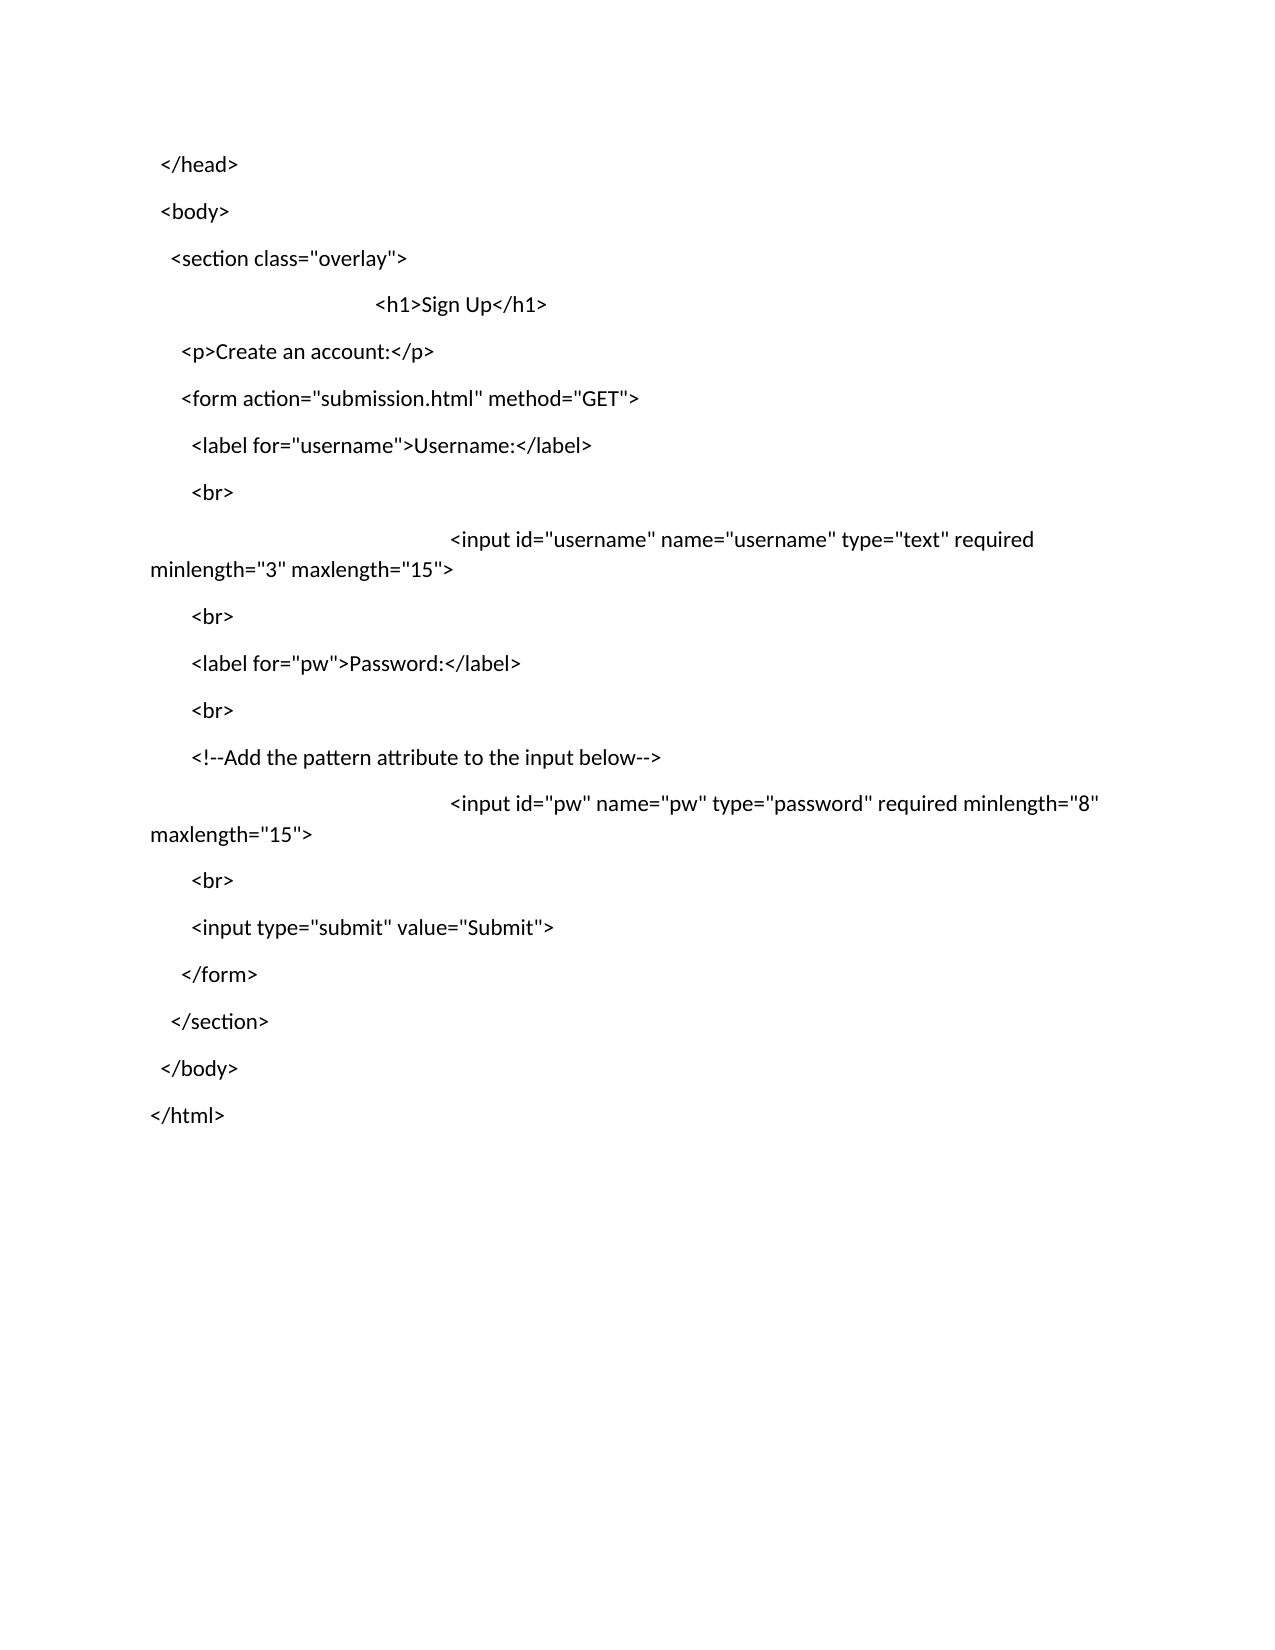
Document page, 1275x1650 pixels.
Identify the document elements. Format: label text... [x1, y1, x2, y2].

text </section> [150, 1007, 1125, 1035]
text <br> [150, 696, 1125, 724]
text <input id="username" name="username" type="text" required minlength="3" maxlength="15"> [150, 525, 1125, 583]
text </form> [150, 960, 1125, 988]
text <br> [150, 478, 1125, 506]
text <label for="username">Username:</label> [150, 431, 1125, 459]
text <h1>Sign Up</h1> [150, 291, 1125, 319]
text <br> [150, 867, 1125, 895]
text </head> [150, 150, 1125, 178]
text <input id="pw" name="pw" type="password" required minlength="8" maxlength="15"> [150, 789, 1125, 848]
text <input type="submit" value="Submit"> [150, 913, 1125, 942]
text <label for="pw">Password:</label> [150, 649, 1125, 677]
text </body> [150, 1054, 1125, 1082]
text <!--Add the pattern attribute to the input below--> [150, 743, 1125, 771]
text </html> [150, 1101, 1125, 1129]
text <br> [150, 602, 1125, 630]
text <p>Create an account:</p> [150, 337, 1125, 366]
text <section class="overlay"> [150, 244, 1125, 272]
text <form action="submission.html" method="GET"> [150, 384, 1125, 412]
text <body> [150, 197, 1125, 225]
